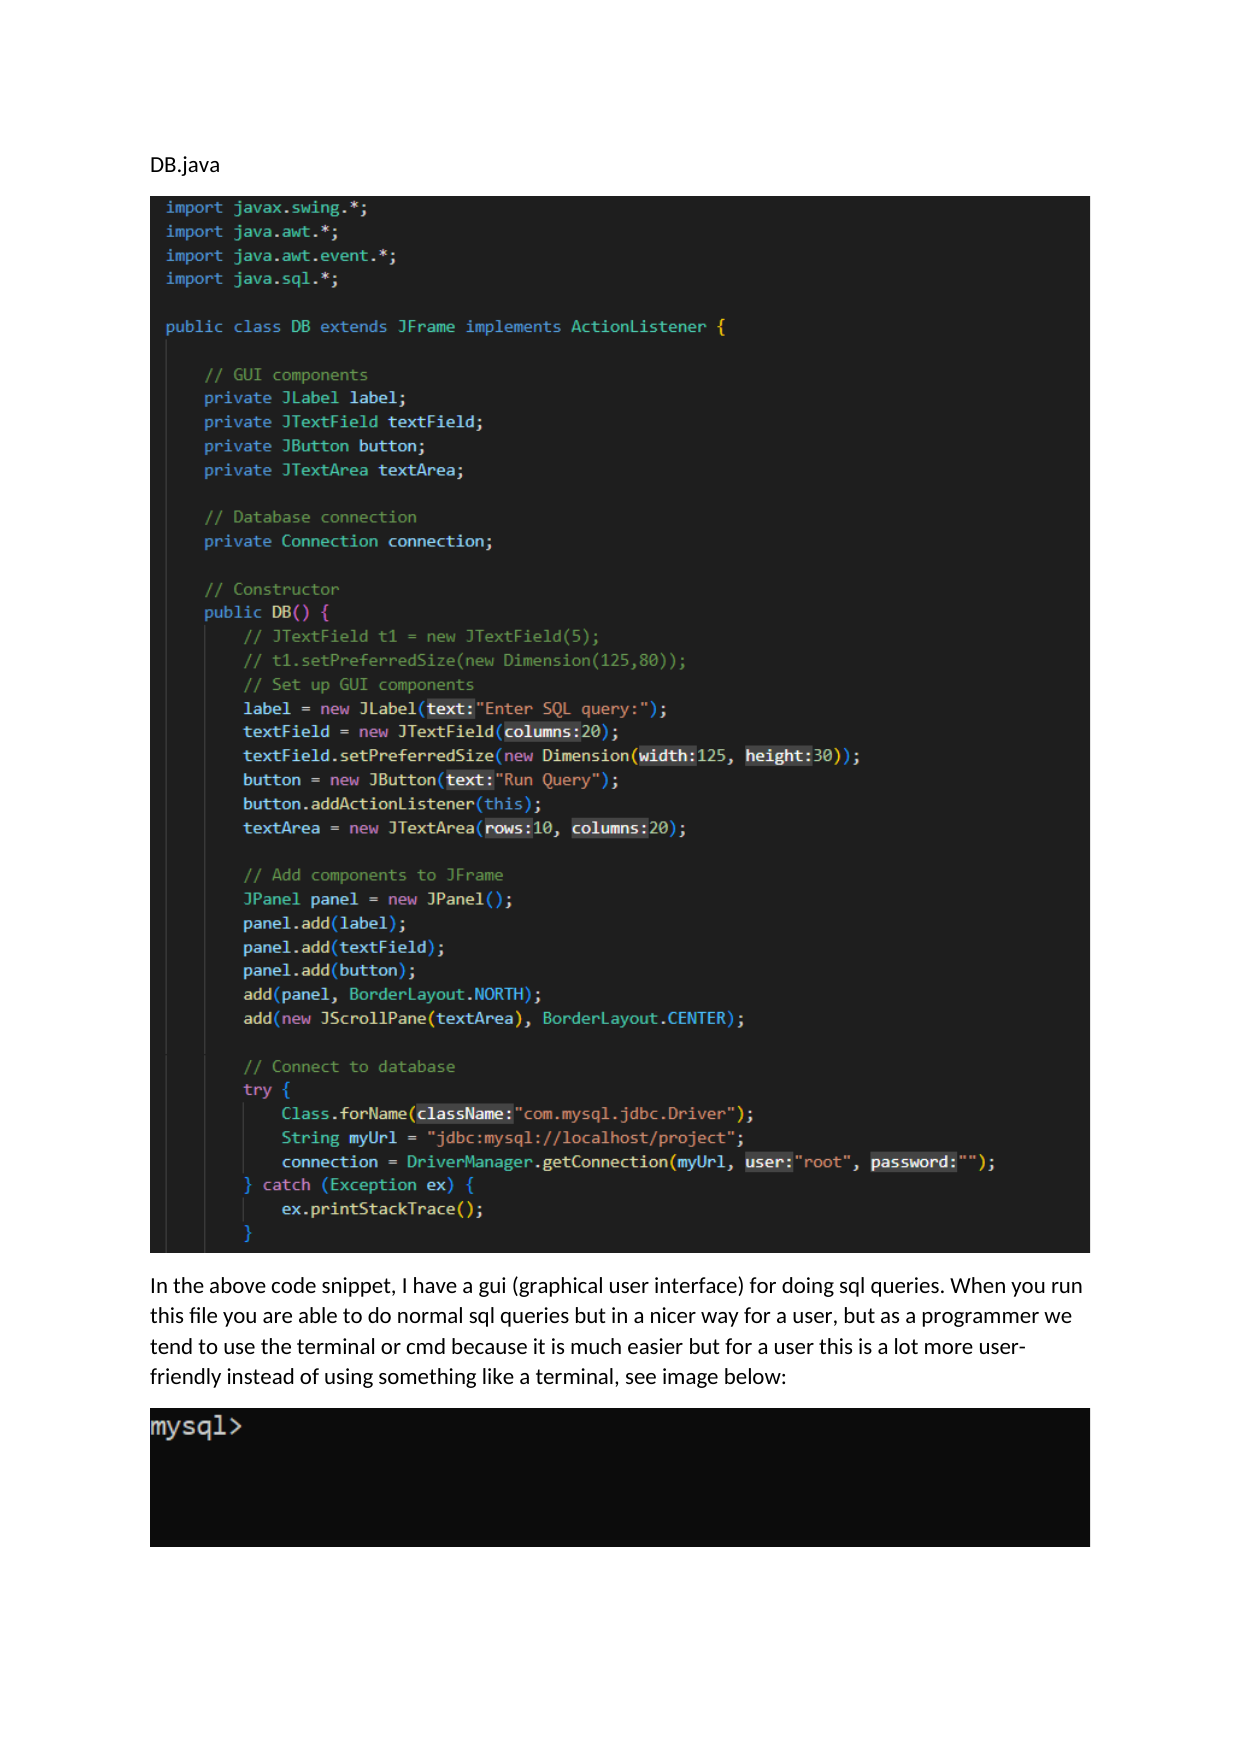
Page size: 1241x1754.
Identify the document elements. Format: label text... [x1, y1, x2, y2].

text DB.java [150, 150, 1090, 178]
text In the above code snippet, I have a gui (graphical user interface) for doing sql queries. When you run this file you are able to do normal sql queries but in a nicer way for a user, but as a programmer we tend to use the terminal or cmd because it is much easier but for a user this is a lot more user-friendly instead of using something like a terminal, see image below: [150, 1271, 1090, 1390]
picture [150, 196, 1091, 1253]
picture [150, 1408, 1091, 1547]
